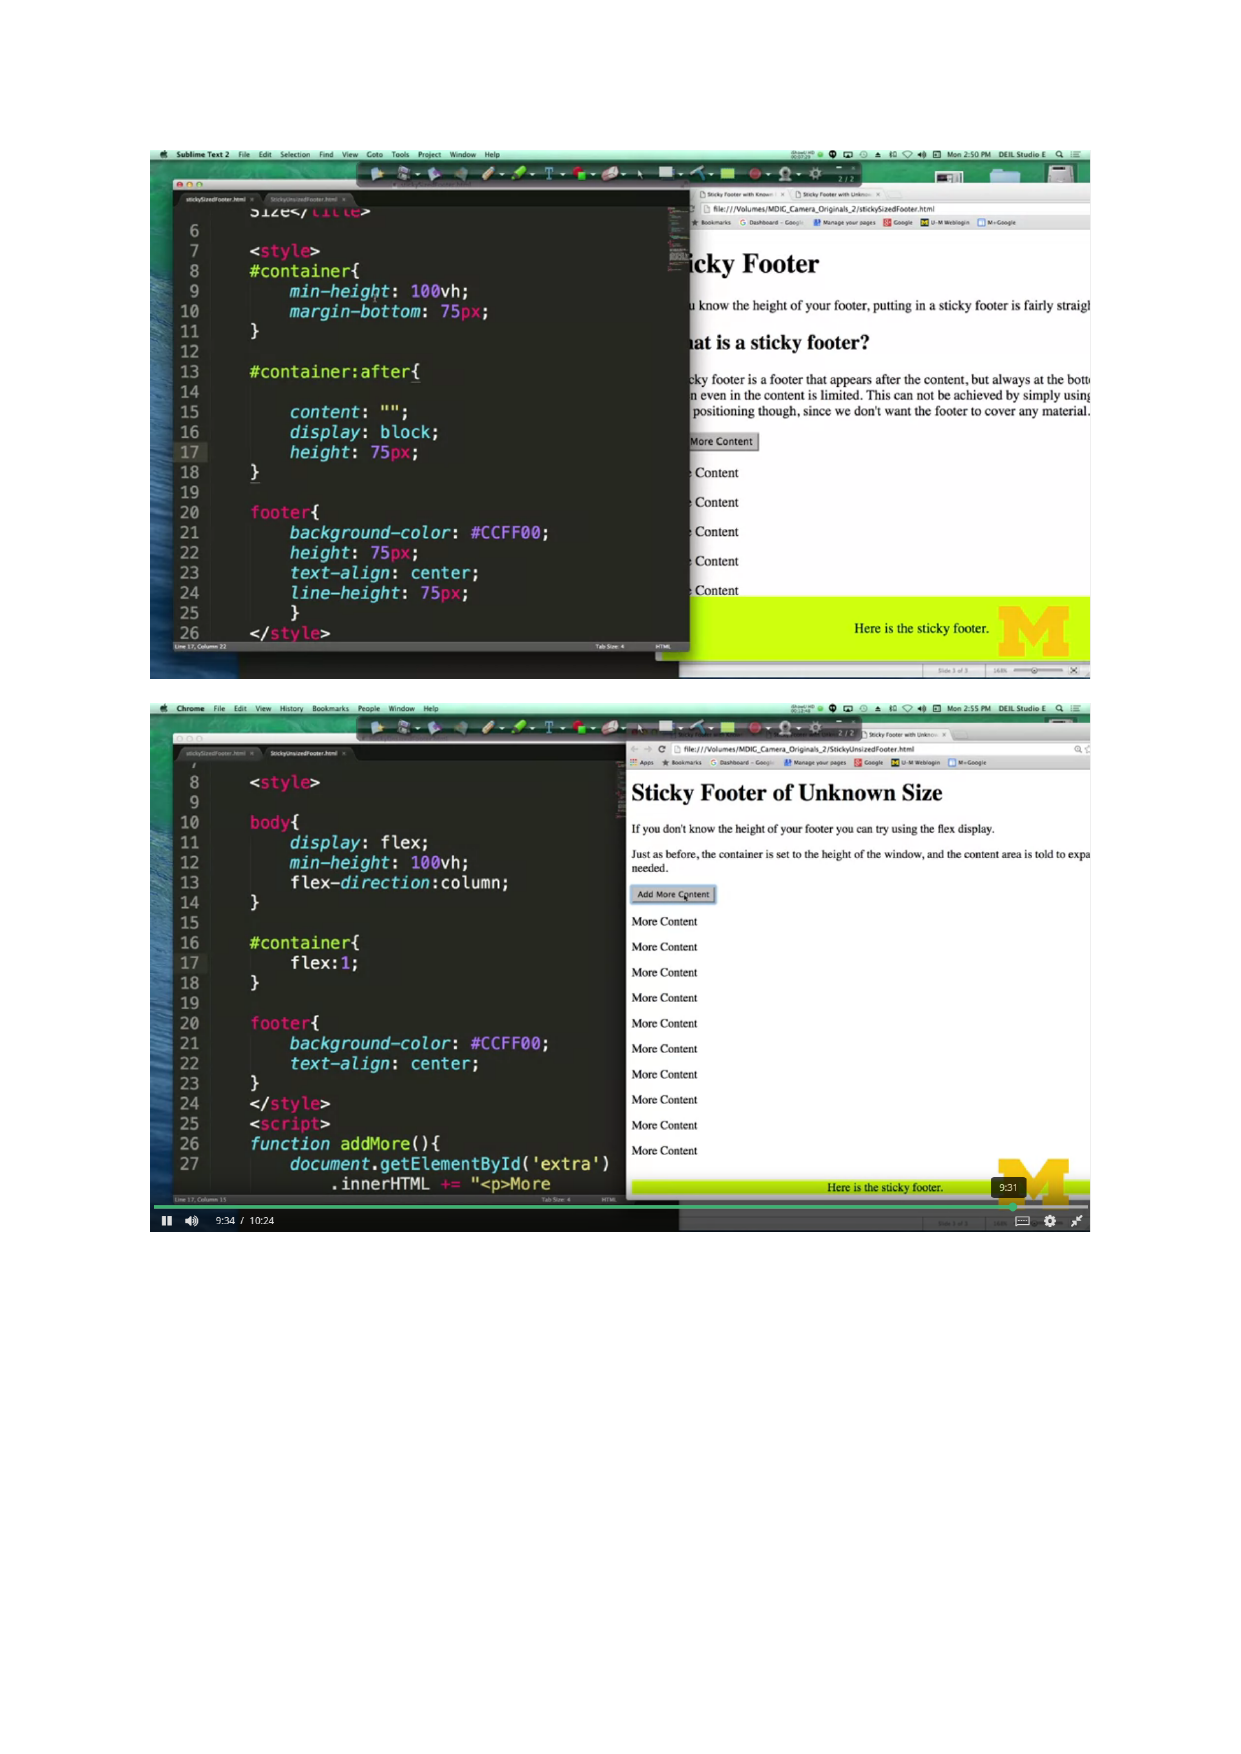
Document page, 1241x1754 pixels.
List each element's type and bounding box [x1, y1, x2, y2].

picture [150, 703, 1091, 1232]
picture [150, 150, 1091, 679]
